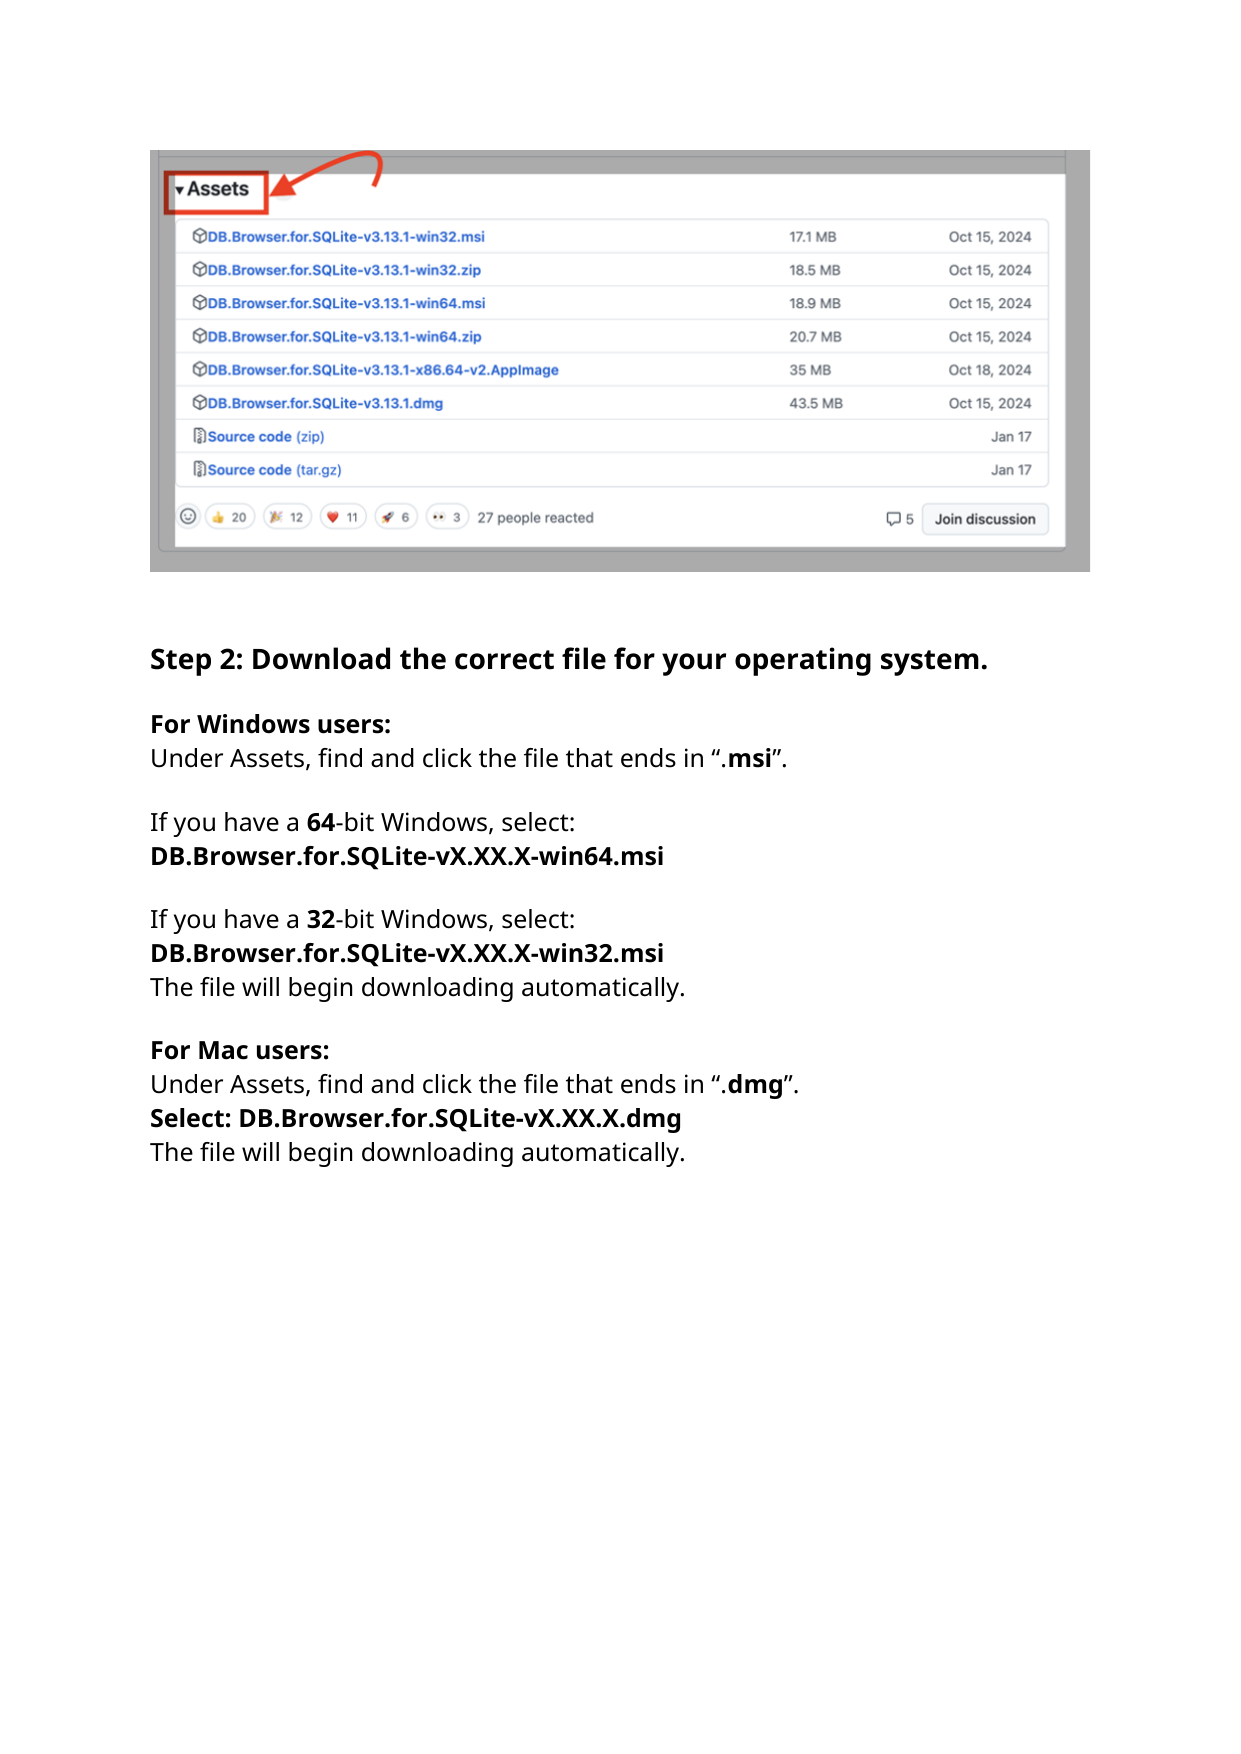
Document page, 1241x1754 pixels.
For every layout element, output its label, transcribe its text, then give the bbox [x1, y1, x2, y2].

text If you have a 32-bit Windows, select: DB.Browser.for.SQLite-vX.XX.X-win32.msi The file will begin downloading automatically. [150, 901, 1090, 1004]
text For Windows users: Under Assets, find and click the file that ends in “.msi”. [150, 707, 1090, 775]
picture [150, 150, 1091, 572]
text For Mac users: Under Assets, find and click the file that ends in “.dmg”. Select: DB.Browser.for.SQLite-vX.XX.X.dmg The file will begin downloading automatically. [150, 1033, 1090, 1169]
text Step 2: Download the correct file for your operating system. [150, 601, 1090, 678]
text If you have a 64-bit Windows, select: DB.Browser.for.SQLite-vX.XX.X-win64.msi [150, 804, 1090, 872]
